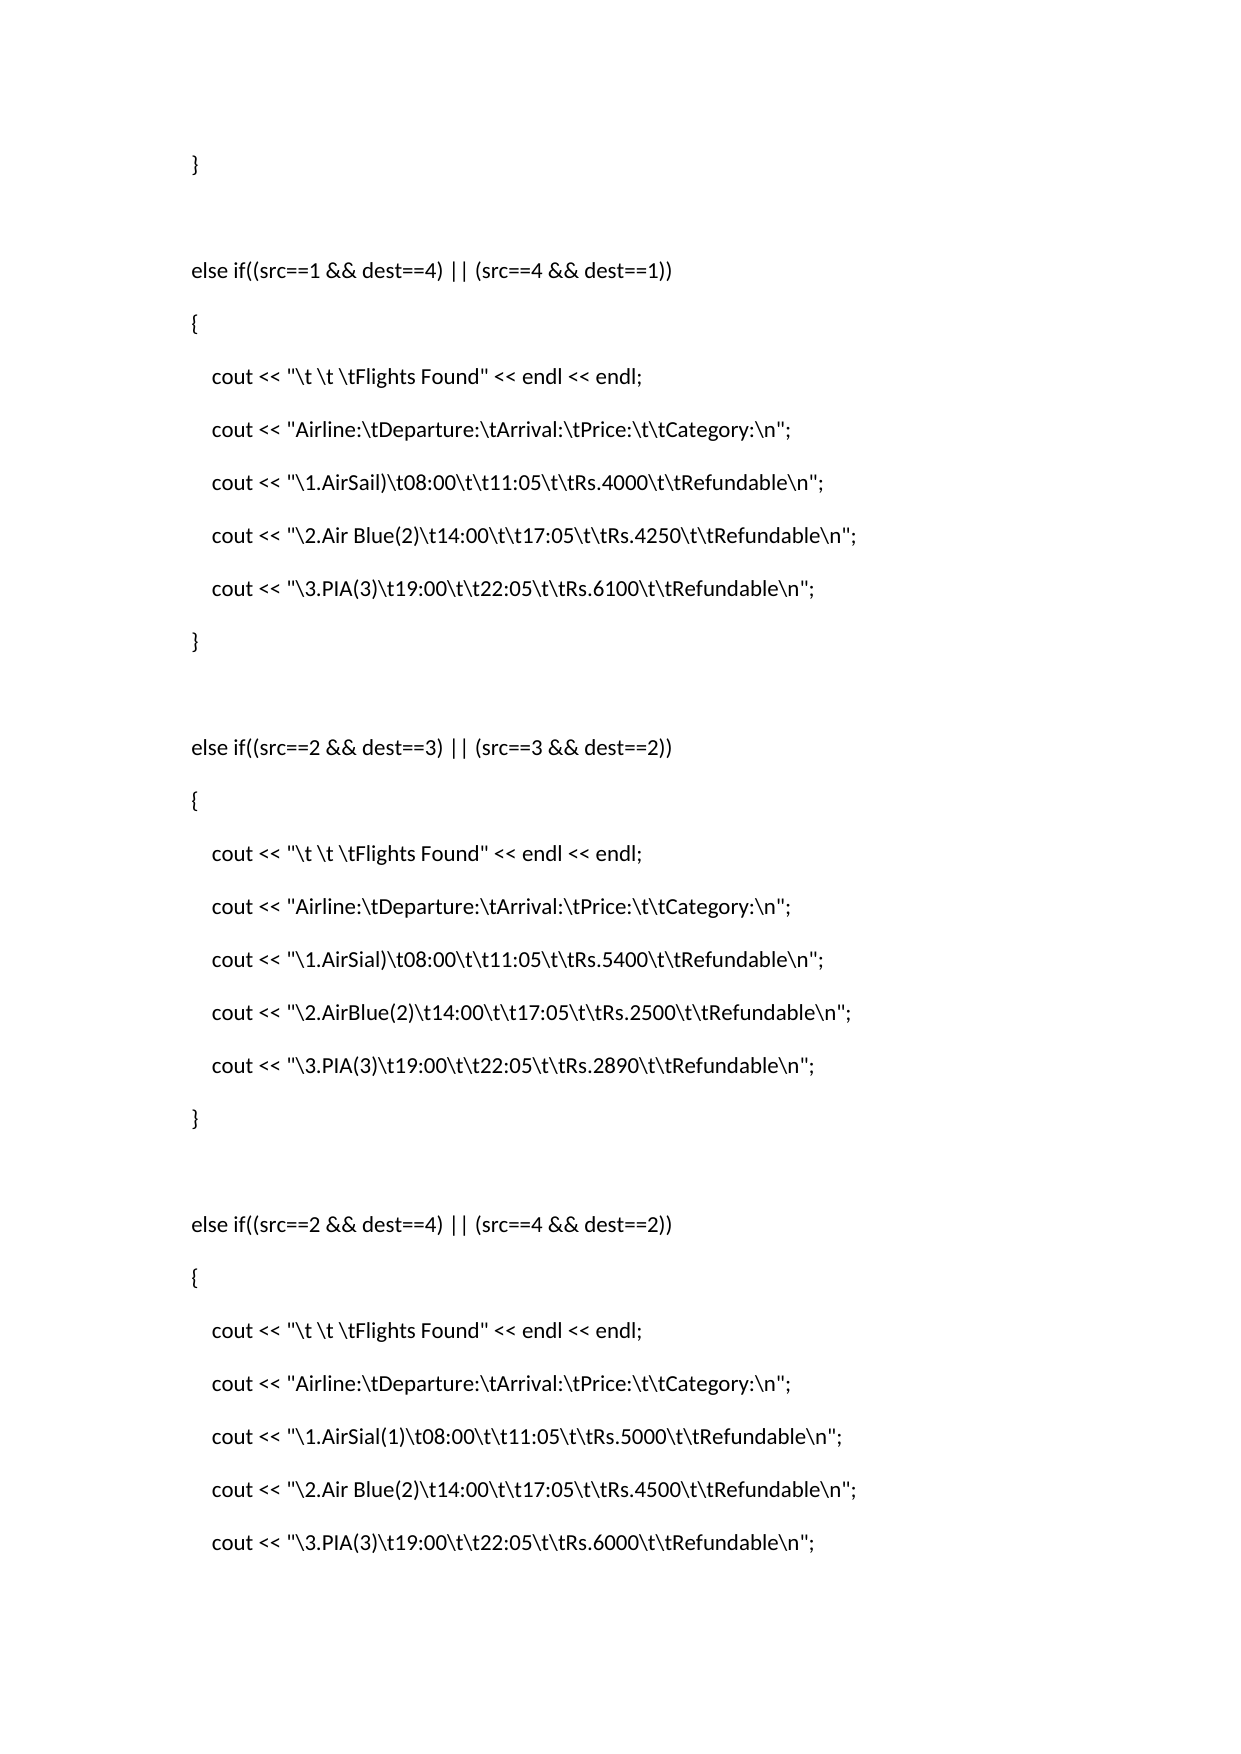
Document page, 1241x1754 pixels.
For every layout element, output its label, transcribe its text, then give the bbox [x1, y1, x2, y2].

text cout << "\3.PIA(3)\t19:00\t\t22:05\t\tRs.6000\t\tRefundable\n"; [150, 1528, 1090, 1557]
text { [150, 1263, 1090, 1291]
text cout << "Airline:\tDeparture:\tArrival:\tPrice:\t\tCategory:\n"; [150, 892, 1090, 920]
text } [150, 627, 1090, 655]
text cout << "\2.AirBlue(2)\t14:00\t\t17:05\t\tRs.2500\t\tRefundable\n"; [150, 998, 1090, 1026]
text cout << "\t \t \tFlights Found" << endl << endl; [150, 362, 1090, 390]
text { [150, 786, 1090, 814]
text cout << "Airline:\tDeparture:\tArrival:\tPrice:\t\tCategory:\n"; [150, 1369, 1090, 1397]
text cout << "\3.PIA(3)\t19:00\t\t22:05\t\tRs.2890\t\tRefundable\n"; [150, 1051, 1090, 1079]
text { [150, 309, 1090, 337]
text else if((src==1 && dest==4) || (src==4 && dest==1)) [150, 256, 1090, 284]
text cout << "\3.PIA(3)\t19:00\t\t22:05\t\tRs.6100\t\tRefundable\n"; [150, 574, 1090, 602]
text else if((src==2 && dest==3) || (src==3 && dest==2)) [150, 733, 1090, 761]
text cout << "\t \t \tFlights Found" << endl << endl; [150, 839, 1090, 867]
text cout << "\1.AirSial(1)\t08:00\t\t11:05\t\tRs.5000\t\tRefundable\n"; [150, 1422, 1090, 1451]
text else if((src==2 && dest==4) || (src==4 && dest==2)) [150, 1210, 1090, 1238]
text } [150, 150, 1090, 178]
text } [150, 1104, 1090, 1132]
text cout << "\2.Air Blue(2)\t14:00\t\t17:05\t\tRs.4250\t\tRefundable\n"; [150, 521, 1090, 549]
text cout << "\2.Air Blue(2)\t14:00\t\t17:05\t\tRs.4500\t\tRefundable\n"; [150, 1476, 1090, 1503]
text cout << "\t \t \tFlights Found" << endl << endl; [150, 1316, 1090, 1344]
text cout << "\1.AirSail)\t08:00\t\t11:05\t\tRs.4000\t\tRefundable\n"; [150, 468, 1090, 496]
text cout << "\1.AirSial)\t08:00\t\t11:05\t\tRs.5400\t\tRefundable\n"; [150, 945, 1090, 973]
text cout << "Airline:\tDeparture:\tArrival:\tPrice:\t\tCategory:\n"; [150, 415, 1090, 443]
